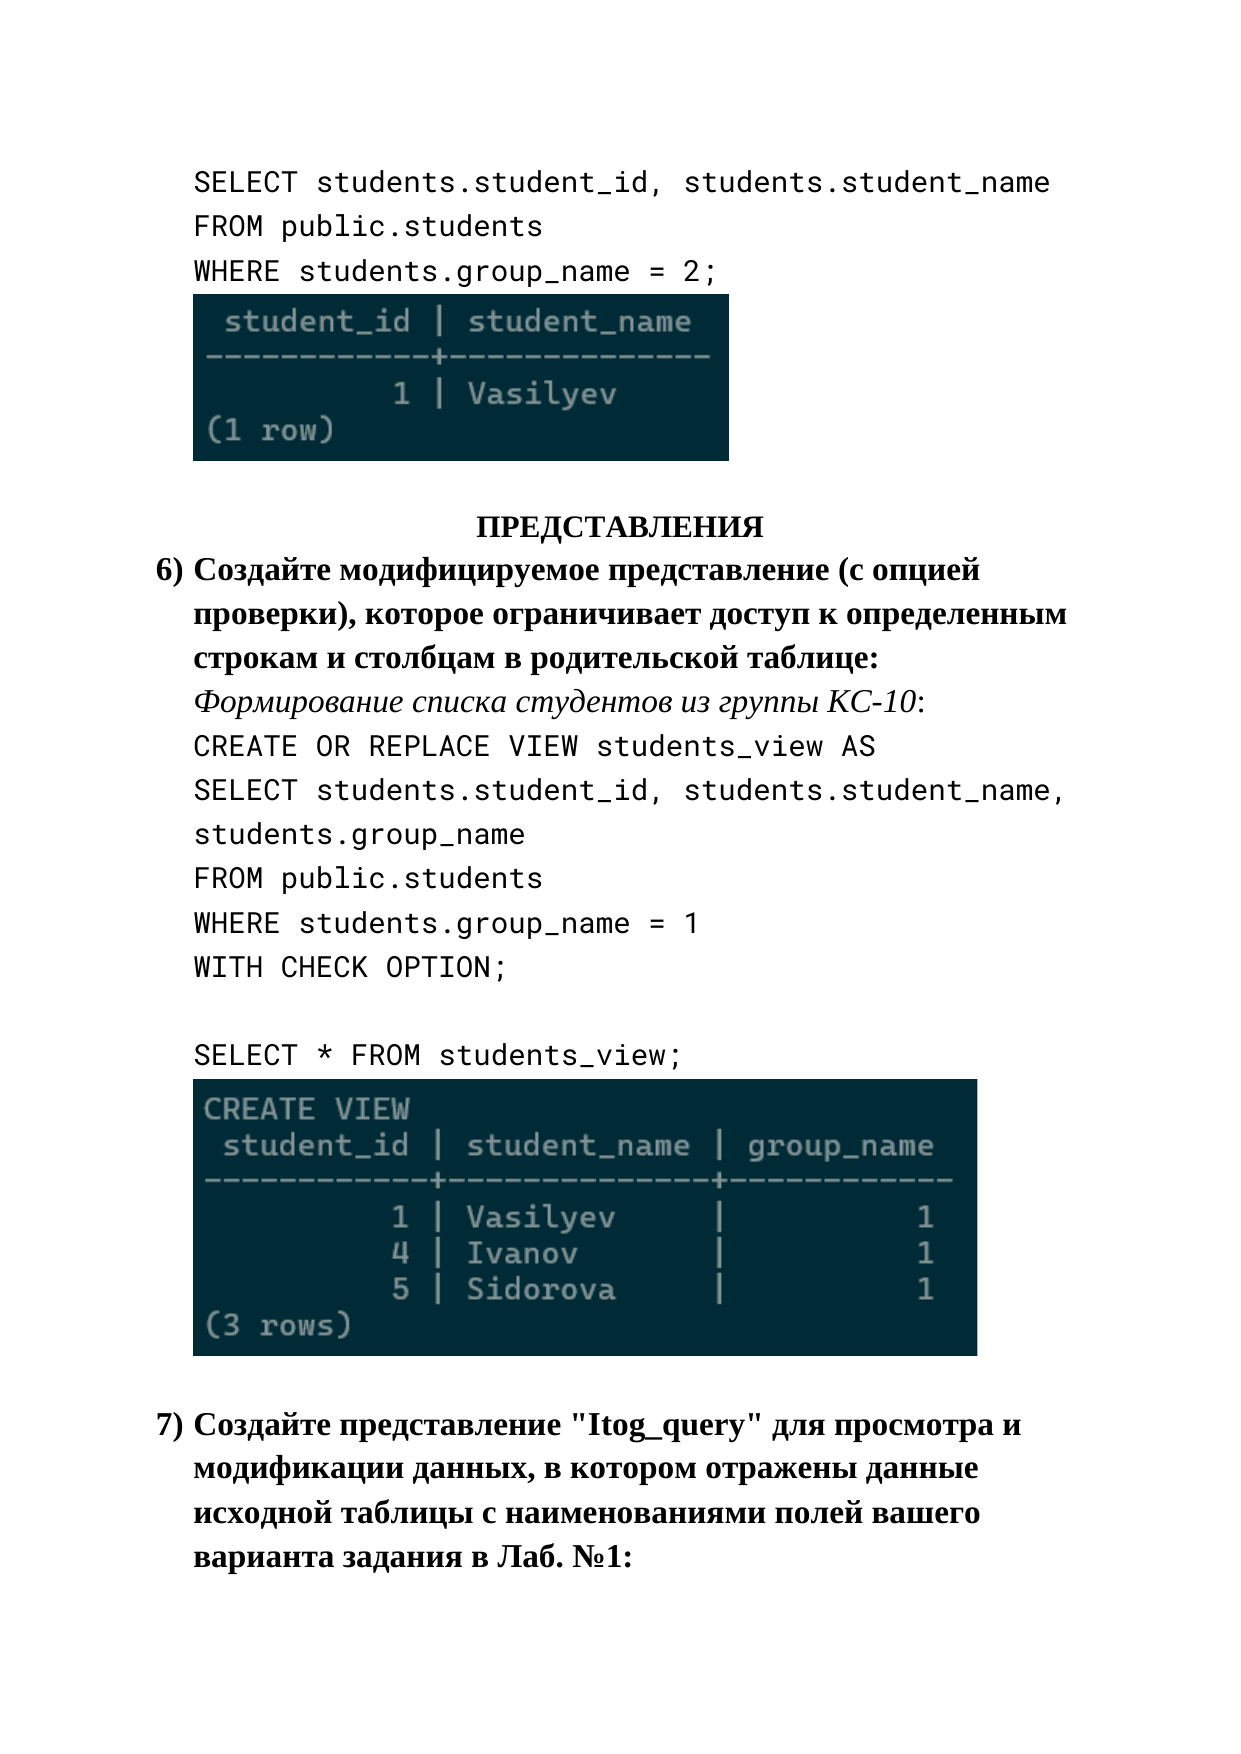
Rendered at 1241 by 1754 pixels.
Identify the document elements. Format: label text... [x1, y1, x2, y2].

picture [393, 1278, 408, 1299]
picture [525, 1132, 538, 1155]
picture [207, 1311, 219, 1338]
picture [562, 389, 578, 410]
picture [468, 1242, 482, 1263]
picture [638, 316, 672, 331]
picture [525, 1248, 538, 1263]
picture [209, 415, 221, 443]
picture [435, 1129, 440, 1160]
text FROM public.students [193, 206, 1122, 245]
picture [488, 389, 522, 404]
picture [581, 310, 597, 331]
text ПРЕДСТАВЛЕНИЯ [118, 508, 1122, 544]
text SELECT students.student_id, students.student_name [193, 162, 1122, 201]
picture [563, 316, 577, 331]
picture [392, 1098, 410, 1119]
picture [321, 415, 332, 443]
picture [470, 316, 484, 331]
picture [224, 1140, 239, 1155]
picture [468, 1278, 483, 1299]
text CREATE OR REPLACE VIEW students_view AS [193, 726, 1122, 764]
picture [543, 1248, 558, 1263]
picture [487, 1212, 503, 1227]
picture [507, 316, 524, 331]
picture [435, 1273, 440, 1304]
picture [919, 1140, 934, 1155]
picture [467, 1206, 484, 1227]
picture [262, 1140, 278, 1155]
picture [299, 425, 316, 440]
picture [242, 1134, 258, 1155]
text WITH CHECK OPTION; [193, 947, 1122, 985]
picture [543, 1140, 558, 1155]
picture [526, 308, 539, 331]
picture [717, 1129, 721, 1160]
picture [543, 1204, 558, 1227]
text FROM public.students [193, 858, 1122, 897]
text SELECT students.student_id, students.student_name, students.group_name [193, 770, 1122, 853]
picture [437, 377, 441, 408]
text Формирование списка студентов из группы КС-10: [193, 682, 1122, 720]
picture [224, 1098, 239, 1119]
picture [881, 1140, 897, 1155]
picture [299, 1140, 314, 1155]
picture [432, 348, 447, 364]
picture [226, 418, 241, 440]
picture [506, 1276, 519, 1299]
picture [487, 1248, 502, 1263]
list Создайте модифицируемое представление (с опцией проверки), которое ограничивает доступ к определенным строкам и столбцам в родительской таблице: [156, 549, 1122, 676]
picture [281, 1132, 294, 1155]
picture [281, 1320, 296, 1335]
picture [374, 1098, 389, 1119]
picture [862, 1140, 876, 1155]
picture [712, 1171, 727, 1188]
picture [600, 1284, 616, 1299]
picture [562, 1248, 577, 1263]
picture [320, 316, 333, 331]
picture [337, 310, 353, 331]
picture [676, 316, 691, 331]
picture [717, 1237, 721, 1268]
picture [506, 1248, 522, 1263]
picture [675, 1140, 690, 1155]
picture [601, 389, 616, 404]
picture [506, 1212, 521, 1227]
picture [919, 1242, 933, 1263]
picture [468, 1140, 483, 1155]
picture [301, 316, 316, 331]
picture [435, 1237, 440, 1268]
picture [582, 389, 597, 404]
picture [279, 1098, 296, 1119]
picture [806, 1140, 822, 1155]
picture [338, 1311, 349, 1338]
picture [579, 1134, 596, 1155]
picture [262, 425, 297, 440]
picture [561, 1212, 577, 1233]
picture [599, 1212, 615, 1227]
picture [545, 316, 560, 331]
picture [919, 1278, 933, 1299]
picture [435, 1201, 440, 1232]
picture [525, 1212, 540, 1227]
picture [637, 1140, 671, 1155]
picture [318, 1140, 332, 1155]
picture [618, 1140, 632, 1155]
picture [487, 310, 503, 331]
picture [506, 1140, 522, 1155]
picture [356, 1098, 369, 1119]
picture [375, 1140, 389, 1155]
picture [750, 1140, 763, 1161]
picture [263, 316, 280, 331]
picture [431, 1171, 446, 1188]
text WHERE students.group_name = 1 [193, 902, 1122, 941]
picture [562, 1140, 576, 1155]
picture [620, 316, 633, 331]
picture [318, 1320, 333, 1335]
text WHERE students.group_name = 2; [193, 251, 1122, 289]
picture [204, 1098, 221, 1119]
picture [335, 1134, 352, 1155]
picture [395, 308, 408, 331]
picture [900, 1140, 915, 1155]
picture [299, 1098, 314, 1119]
picture [542, 1284, 577, 1299]
picture [717, 1273, 721, 1304]
picture [393, 1242, 408, 1263]
picture [919, 1206, 933, 1227]
picture [486, 1134, 502, 1155]
picture [393, 1132, 407, 1155]
picture [243, 1098, 278, 1119]
picture [243, 310, 259, 331]
list Создайте представление "Itog_query" для просмотра и модификации данных, в котором отражены данные исходной таблицы с наименованиями полей вашего варианта задания в Лаб. №1: [156, 1404, 1122, 1574]
picture [825, 1140, 840, 1161]
picture [376, 316, 391, 331]
picture [717, 1201, 721, 1232]
picture [580, 1284, 596, 1299]
text SELECT * FROM students_view; [193, 1035, 1122, 1073]
picture [437, 305, 441, 336]
picture [526, 389, 541, 404]
picture [468, 382, 485, 404]
picture [298, 1320, 314, 1335]
picture [260, 1320, 278, 1335]
picture [282, 308, 296, 331]
picture [545, 381, 560, 404]
picture [226, 316, 241, 331]
picture [224, 1314, 239, 1335]
picture [335, 1098, 353, 1119]
picture [525, 1284, 540, 1299]
picture [767, 1140, 802, 1155]
picture [395, 382, 410, 404]
picture [581, 1212, 596, 1227]
picture [393, 1206, 408, 1227]
picture [487, 1284, 502, 1299]
